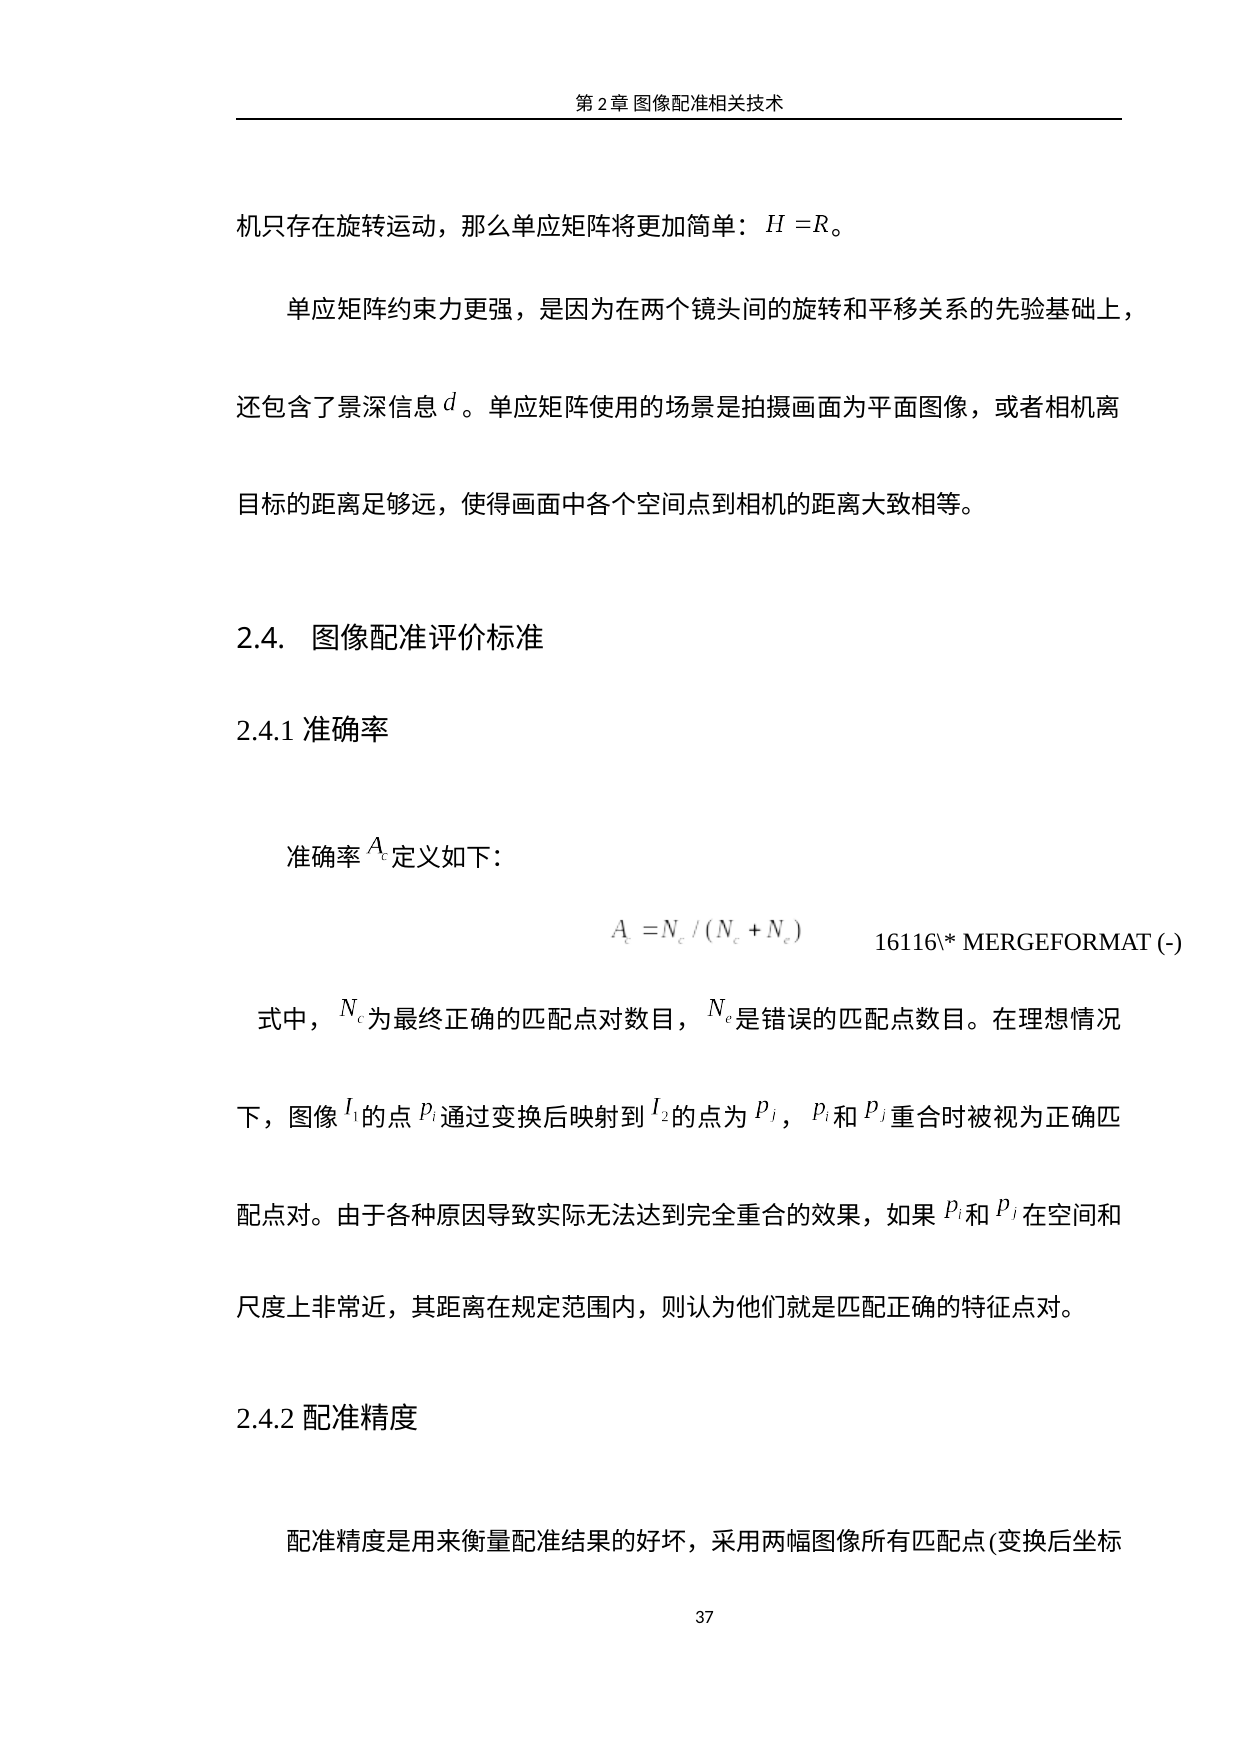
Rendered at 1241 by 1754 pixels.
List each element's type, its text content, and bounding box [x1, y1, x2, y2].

text 其中是旋转矩阵，是平移向量，是其中一个相机对于平面的法向量，是相机到平面的距离（景深深度）。特别的，如果能保证平移向量为零，即相机只存在旋转运动，那么单应矩阵将更加简单：。 [236, 192, 1122, 257]
text 配准精度是用来衡量配准结果的好坏，采用两幅图像所有匹配点(变换后坐标与参考图像对应点)坐标的均方根来衡量。 [236, 1507, 1122, 1572]
subtitle 2.4.1 准确率 [236, 696, 1122, 761]
text 准确率定义如下： [236, 818, 1122, 883]
text 式中，为最终正确的匹配点对数目，是错误的匹配点数目。在理想情况下，图像的点通过变换后映射到的点为，和重合时被视为正确匹配点对。由于各种原因导致实际无法达到完全重合的效果，如果和在空间和尺度上非常近，其距离在规定范围内，则认为他们就是匹配正确的特征点对。 [236, 981, 1122, 1338]
subtitle 图像配准评价标准 [236, 603, 1122, 668]
text 单应矩阵约束力更强，是因为在两个镜头间的旋转和平移关系的先验基础上，还包含了景深信息。单应矩阵使用的场景是拍摄画面为平面图像，或者相机离目标的距离足够远，使得画面中各个空间点到相机的距离大致相等。 [236, 275, 1122, 535]
subtitle 2.4.2 配准精度 [236, 1384, 1122, 1449]
